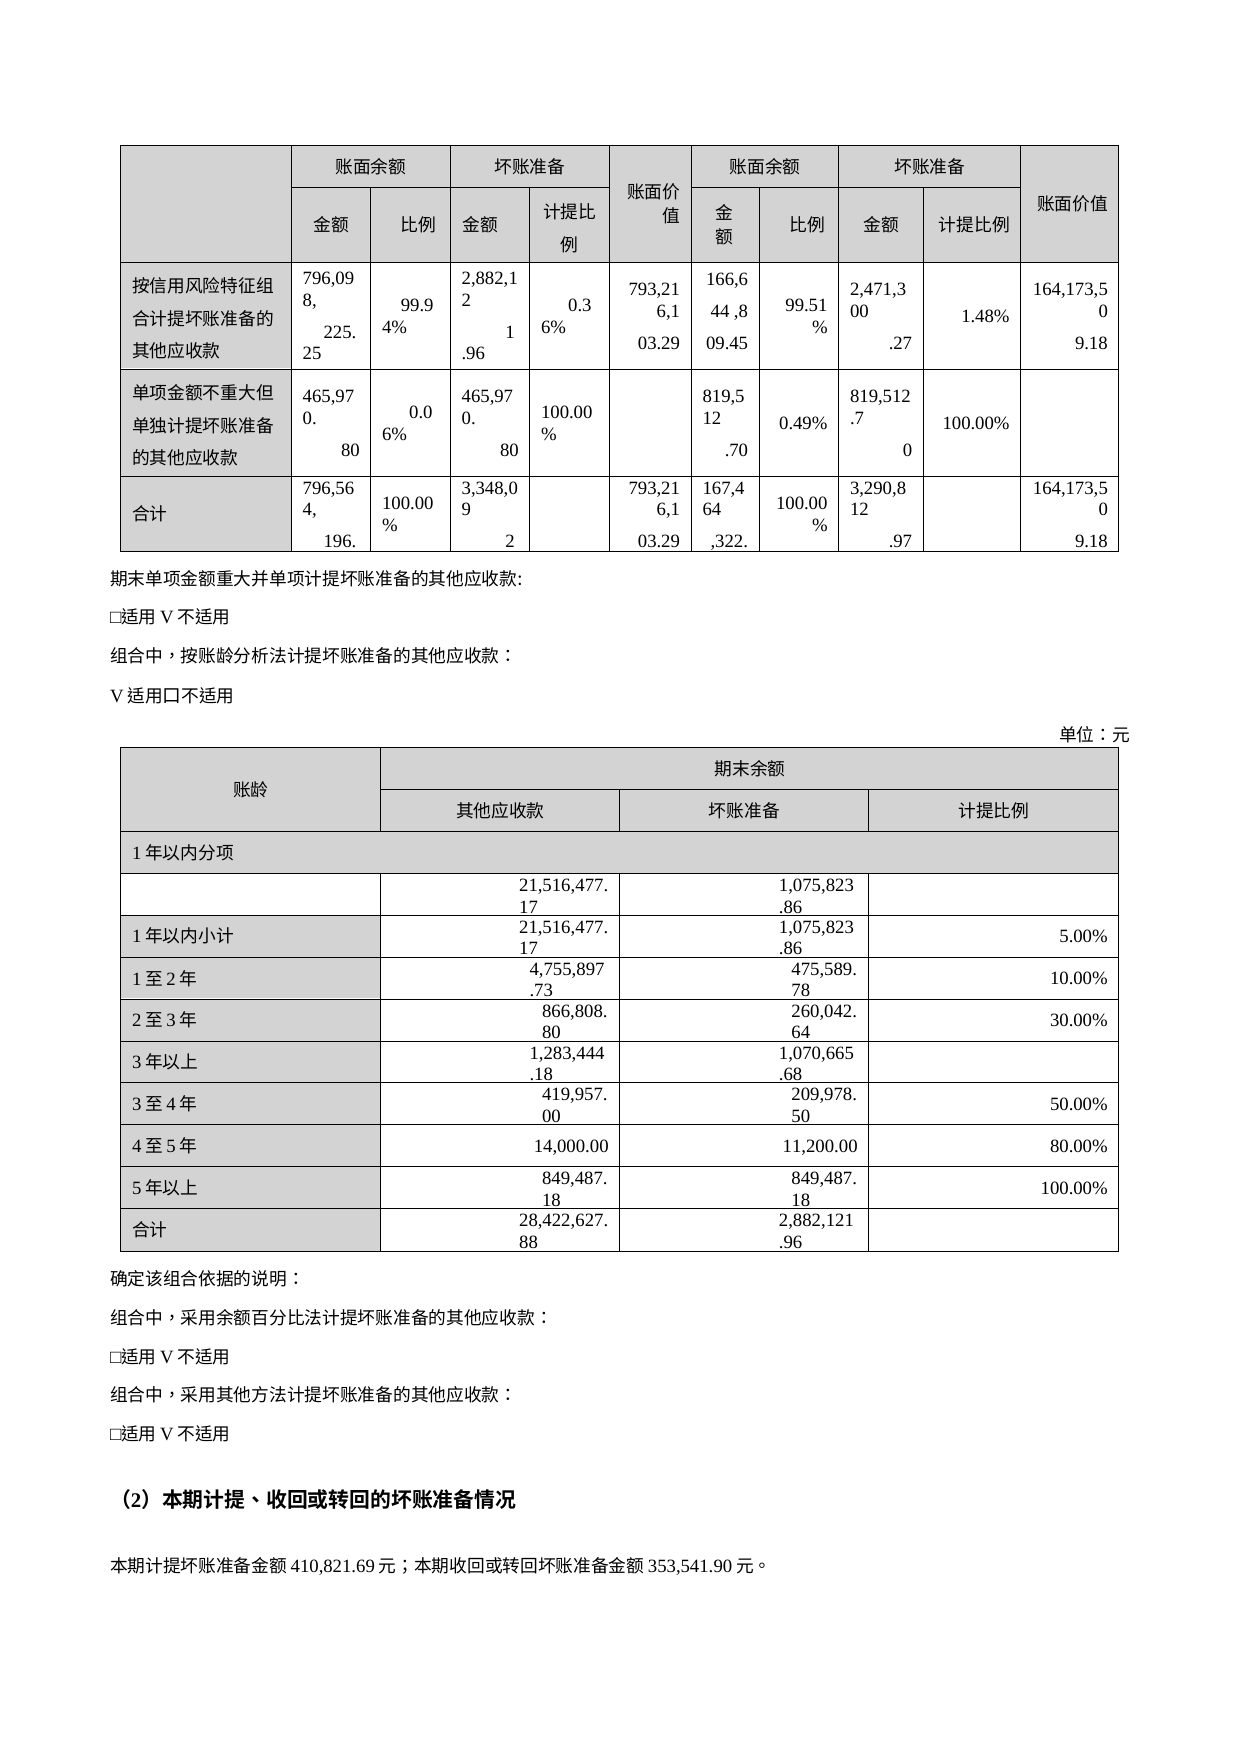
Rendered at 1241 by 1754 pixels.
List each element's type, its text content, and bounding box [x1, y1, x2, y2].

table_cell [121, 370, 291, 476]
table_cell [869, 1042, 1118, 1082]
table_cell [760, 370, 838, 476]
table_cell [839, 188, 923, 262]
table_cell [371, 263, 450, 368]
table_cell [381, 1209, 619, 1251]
text 本期计提坏账准备金额410,821.69元；本期收回或转回坏账准备金额353,541.90元。 [110, 1553, 1130, 1577]
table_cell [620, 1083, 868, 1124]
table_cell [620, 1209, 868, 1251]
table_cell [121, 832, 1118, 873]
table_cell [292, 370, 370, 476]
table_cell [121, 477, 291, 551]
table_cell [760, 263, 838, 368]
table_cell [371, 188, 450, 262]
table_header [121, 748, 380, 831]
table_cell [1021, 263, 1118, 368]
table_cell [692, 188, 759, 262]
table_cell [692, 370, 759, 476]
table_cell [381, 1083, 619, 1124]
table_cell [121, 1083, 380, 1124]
text 确定该组合依据的说明： [110, 1267, 1130, 1291]
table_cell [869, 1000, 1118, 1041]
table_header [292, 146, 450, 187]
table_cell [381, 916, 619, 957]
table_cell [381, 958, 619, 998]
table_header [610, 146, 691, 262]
text 组合中，采用其他方法计提坏账准备的其他应收款： [110, 1383, 1130, 1407]
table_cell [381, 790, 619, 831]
text 组合中，采用余额百分比法计提坏账准备的其他应收款： [110, 1305, 1130, 1329]
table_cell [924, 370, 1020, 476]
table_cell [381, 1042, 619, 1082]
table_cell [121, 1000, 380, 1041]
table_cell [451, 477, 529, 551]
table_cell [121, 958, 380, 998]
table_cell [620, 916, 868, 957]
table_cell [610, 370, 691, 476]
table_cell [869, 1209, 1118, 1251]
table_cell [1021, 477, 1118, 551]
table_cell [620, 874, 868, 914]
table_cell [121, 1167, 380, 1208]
text V适用口不适用 [110, 682, 1130, 708]
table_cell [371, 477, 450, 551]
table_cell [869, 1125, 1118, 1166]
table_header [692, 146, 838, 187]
text □适用V不适用 [110, 1422, 1130, 1446]
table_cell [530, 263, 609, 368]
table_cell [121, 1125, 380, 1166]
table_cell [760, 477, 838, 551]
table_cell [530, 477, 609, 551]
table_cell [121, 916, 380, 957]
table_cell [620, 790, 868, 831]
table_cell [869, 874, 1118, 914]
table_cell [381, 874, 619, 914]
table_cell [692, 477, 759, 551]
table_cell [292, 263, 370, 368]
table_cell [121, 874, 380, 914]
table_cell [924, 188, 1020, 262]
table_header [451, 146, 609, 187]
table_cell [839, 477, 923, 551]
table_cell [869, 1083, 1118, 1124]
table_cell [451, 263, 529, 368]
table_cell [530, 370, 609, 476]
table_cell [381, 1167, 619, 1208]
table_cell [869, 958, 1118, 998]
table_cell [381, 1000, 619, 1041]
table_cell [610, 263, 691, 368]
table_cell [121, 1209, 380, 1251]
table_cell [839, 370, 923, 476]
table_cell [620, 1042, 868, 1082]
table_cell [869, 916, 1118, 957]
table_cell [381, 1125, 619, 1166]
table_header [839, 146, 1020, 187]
text 单位：元 [110, 722, 1130, 747]
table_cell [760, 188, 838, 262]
text □适用V不适用 [110, 1344, 1130, 1368]
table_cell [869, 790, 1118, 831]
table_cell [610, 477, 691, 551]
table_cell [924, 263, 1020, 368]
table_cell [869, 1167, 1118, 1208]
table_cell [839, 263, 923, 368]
text 组合中，按账龄分析法计提坏账准备的其他应收款： [110, 644, 1130, 668]
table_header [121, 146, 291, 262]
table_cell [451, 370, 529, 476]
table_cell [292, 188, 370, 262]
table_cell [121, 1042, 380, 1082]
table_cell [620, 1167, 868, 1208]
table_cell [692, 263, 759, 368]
subtitle （2）本期计提、收回或转回的坏账准备情况 [110, 1485, 1130, 1514]
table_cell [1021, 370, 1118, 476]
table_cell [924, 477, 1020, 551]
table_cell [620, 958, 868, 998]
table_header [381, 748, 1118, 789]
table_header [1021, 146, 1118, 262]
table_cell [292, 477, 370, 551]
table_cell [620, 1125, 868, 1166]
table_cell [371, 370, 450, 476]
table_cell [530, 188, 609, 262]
text 期末单项金额重大并单项计提坏账准备的其他应收款: [110, 566, 1130, 590]
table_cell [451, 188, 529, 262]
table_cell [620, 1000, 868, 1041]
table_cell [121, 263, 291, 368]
text □适用V不适用 [110, 605, 1130, 629]
